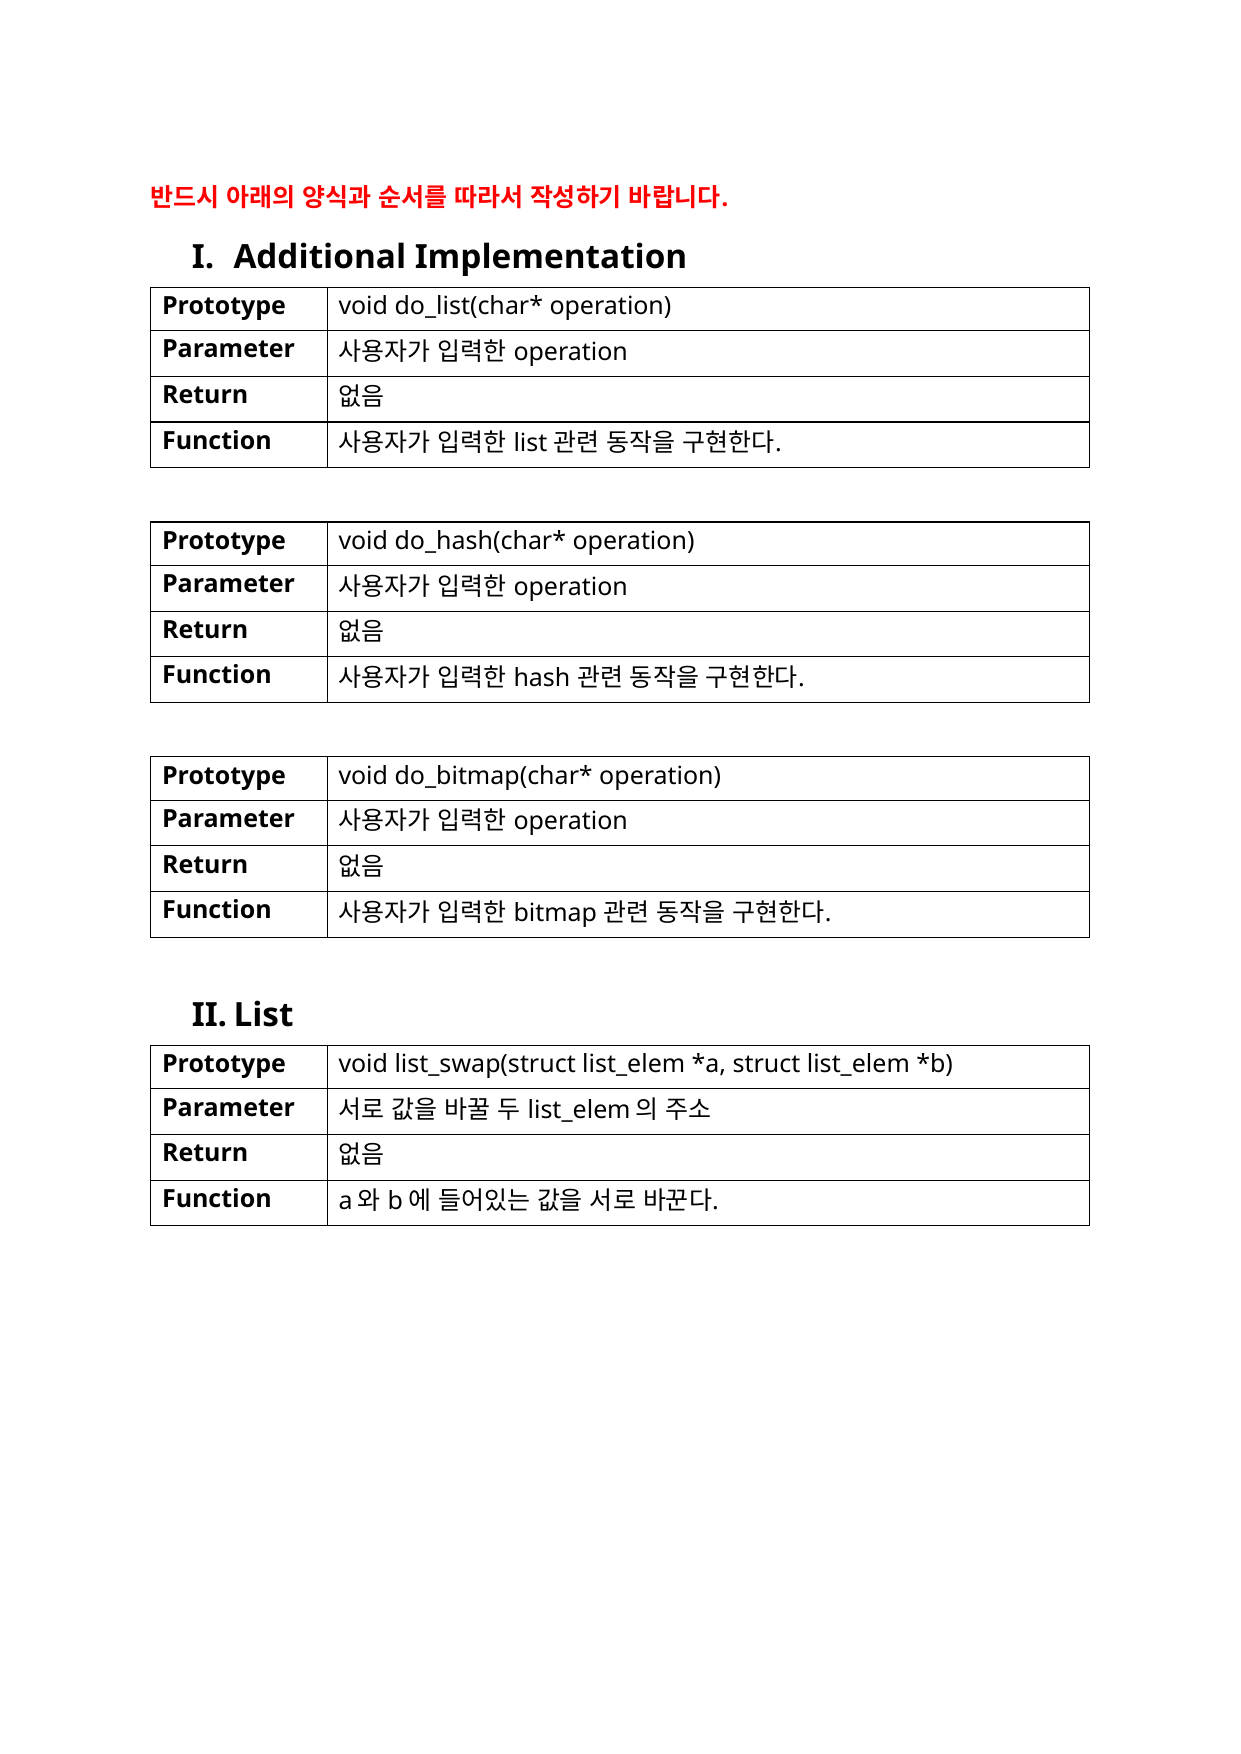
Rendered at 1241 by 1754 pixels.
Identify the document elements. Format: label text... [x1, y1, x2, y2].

table_cell Function [151, 892, 327, 937]
table_cell 없음 [328, 1135, 1089, 1179]
table_cell 없음 [328, 612, 1089, 656]
table_header Prototype [151, 1046, 327, 1088]
table_cell 사용자가 입력한 operation [328, 331, 1089, 376]
table_cell Function [151, 423, 327, 467]
list List [192, 991, 1090, 1036]
table_cell Function [151, 1181, 327, 1225]
table_cell 사용자가 입력한 operation [328, 801, 1089, 845]
table_header Prototype [151, 523, 327, 565]
table_cell 없음 [328, 377, 1089, 421]
table_header void do_bitmap(char* operation) [328, 757, 1089, 800]
table_cell Return [151, 846, 327, 891]
table_header Prototype [151, 288, 327, 330]
table_cell Parameter [151, 566, 327, 611]
table_cell 없음 [328, 846, 1089, 891]
table_cell 사용자가 입력한 hash 관련 동작을 구현한다. [328, 657, 1089, 702]
table_cell 사용자가 입력한 bitmap 관련 동작을 구현한다. [328, 892, 1089, 937]
table_cell 사용자가 입력한 operation [328, 566, 1089, 611]
table_header Prototype [151, 757, 327, 800]
table_cell Parameter [151, 1089, 327, 1134]
table_header void do_list(char* operation) [328, 288, 1089, 330]
table_cell Return [151, 1135, 327, 1179]
table_header void do_hash(char* operation) [328, 523, 1089, 565]
table_cell Return [151, 377, 327, 421]
table_cell 서로 값을 바꿀 두 list_elem의 주소 [328, 1089, 1089, 1134]
table_cell 사용자가 입력한 list 관련 동작을 구현한다. [328, 423, 1089, 467]
text 반드시 아래의 양식과 순서를 따라서 작성하기 바랍니다. [150, 177, 1090, 213]
table_header void list_swap(struct list_elem *a, struct list_elem *b) [328, 1046, 1089, 1088]
table_cell Function [151, 657, 327, 702]
list Additional Implementation [192, 233, 1090, 278]
table_cell Return [151, 612, 327, 656]
table_cell Parameter [151, 331, 327, 376]
table_cell Parameter [151, 801, 327, 845]
table_cell a와 b에 들어있는 값을 서로 바꾼다. [328, 1181, 1089, 1225]
